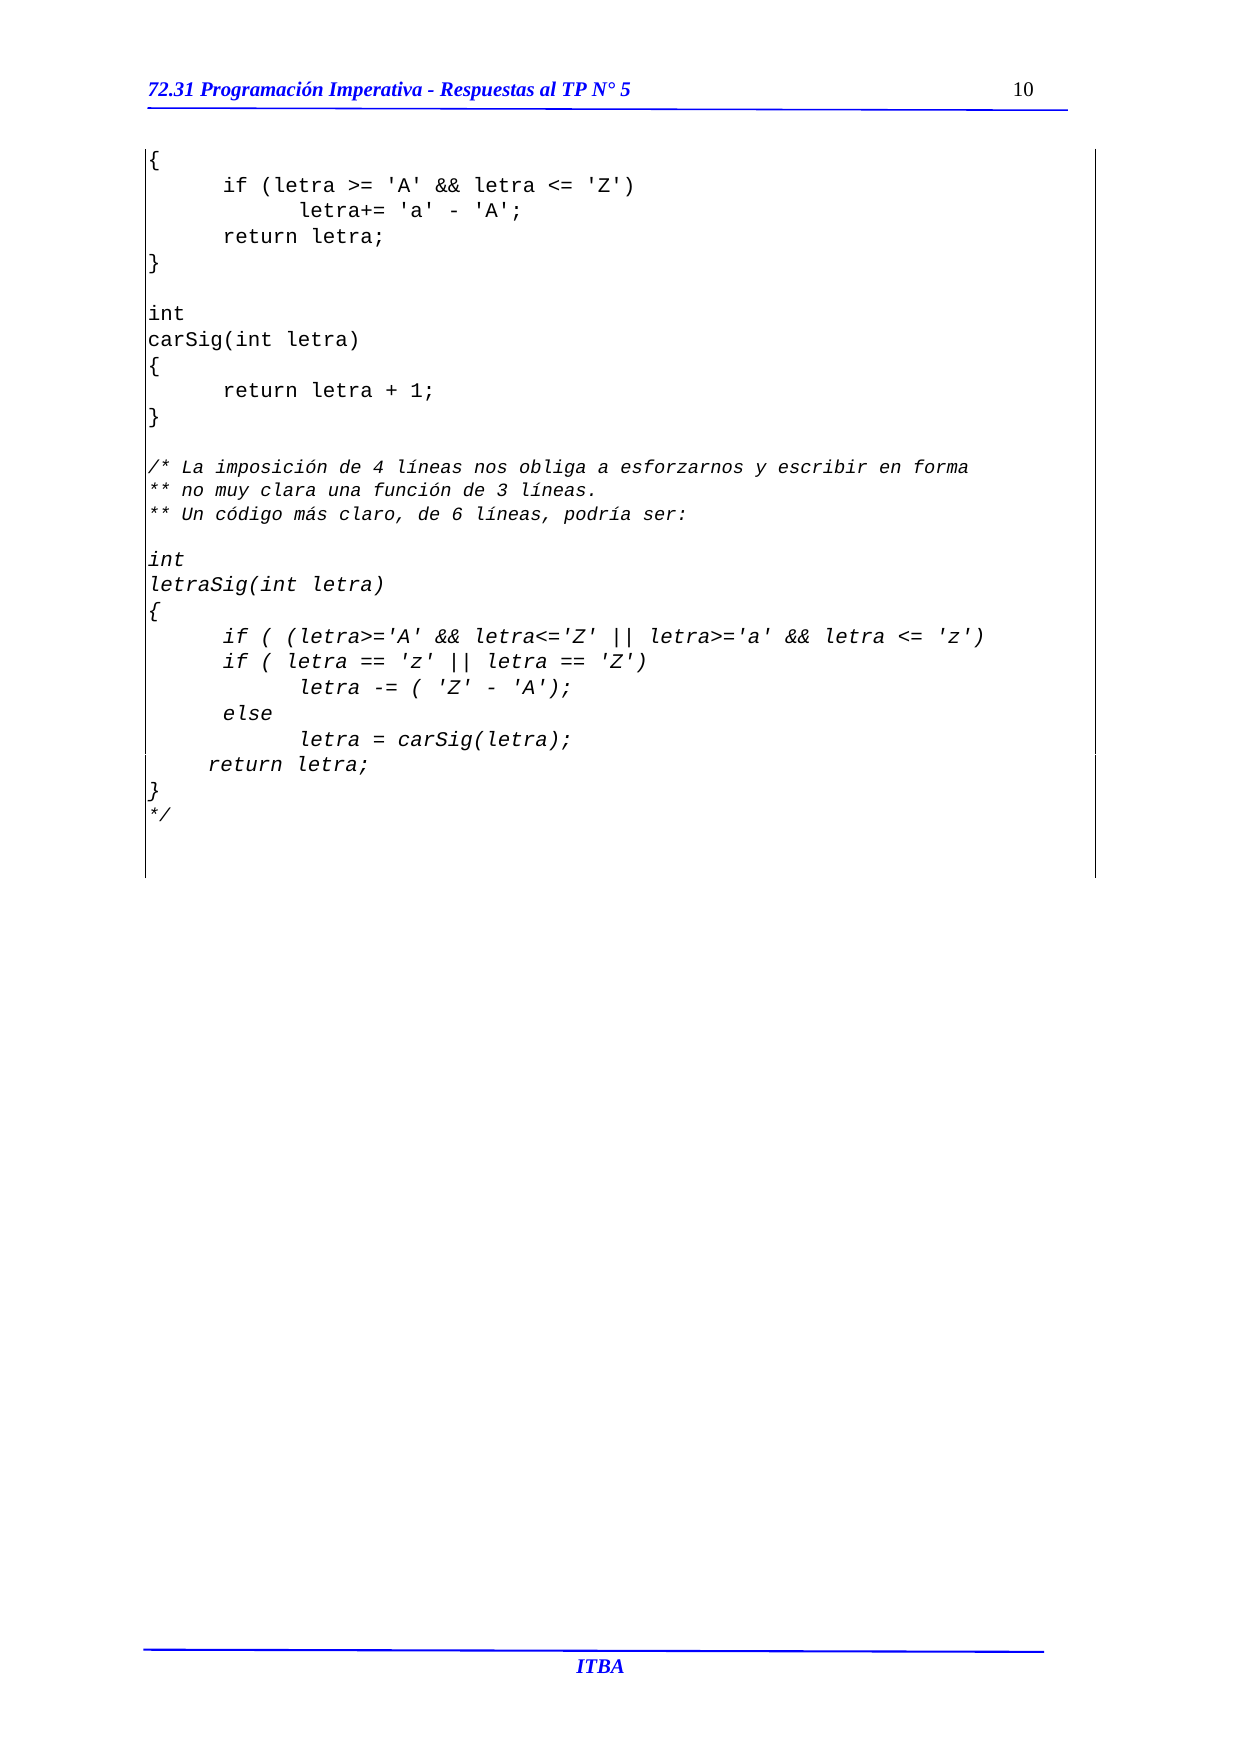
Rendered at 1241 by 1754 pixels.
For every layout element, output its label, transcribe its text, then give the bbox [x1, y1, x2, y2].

text { [146, 149, 1095, 175]
text carSig(int letra) [146, 329, 1095, 355]
text ** Un código más claro, de 6 líneas, podría ser: [146, 504, 1095, 528]
text { [146, 355, 1095, 381]
text else [146, 703, 1095, 729]
text if (letra >= 'A' && letra <= 'Z') [146, 175, 1095, 200]
text letraSig(int letra) [146, 574, 1095, 600]
text } [146, 406, 1095, 432]
text ** no muy clara una función de 3 líneas. [146, 481, 1095, 504]
text letra -= ( 'Z' - 'A'); [146, 677, 1095, 703]
text } [146, 252, 1095, 278]
text if ( (letra>='A' && letra<='Z' || letra>='a' && letra <= 'z') [146, 626, 1095, 652]
text /* La imposición de 4 líneas nos obliga a esforzarnos y escribir en forma [146, 458, 1095, 481]
text return letra; [146, 226, 1095, 252]
text int [146, 303, 1095, 329]
text */ [146, 806, 1095, 829]
text int [146, 549, 1095, 574]
text { [146, 600, 1095, 626]
text } [146, 780, 1095, 806]
text return letra + 1; [146, 381, 1095, 406]
text return letra; [146, 754, 1095, 780]
text if ( letra == 'z' || letra == 'Z') [146, 652, 1095, 677]
text letra+= 'a' - 'A'; [146, 200, 1095, 226]
text letra = carSig(letra); [146, 729, 1095, 754]
